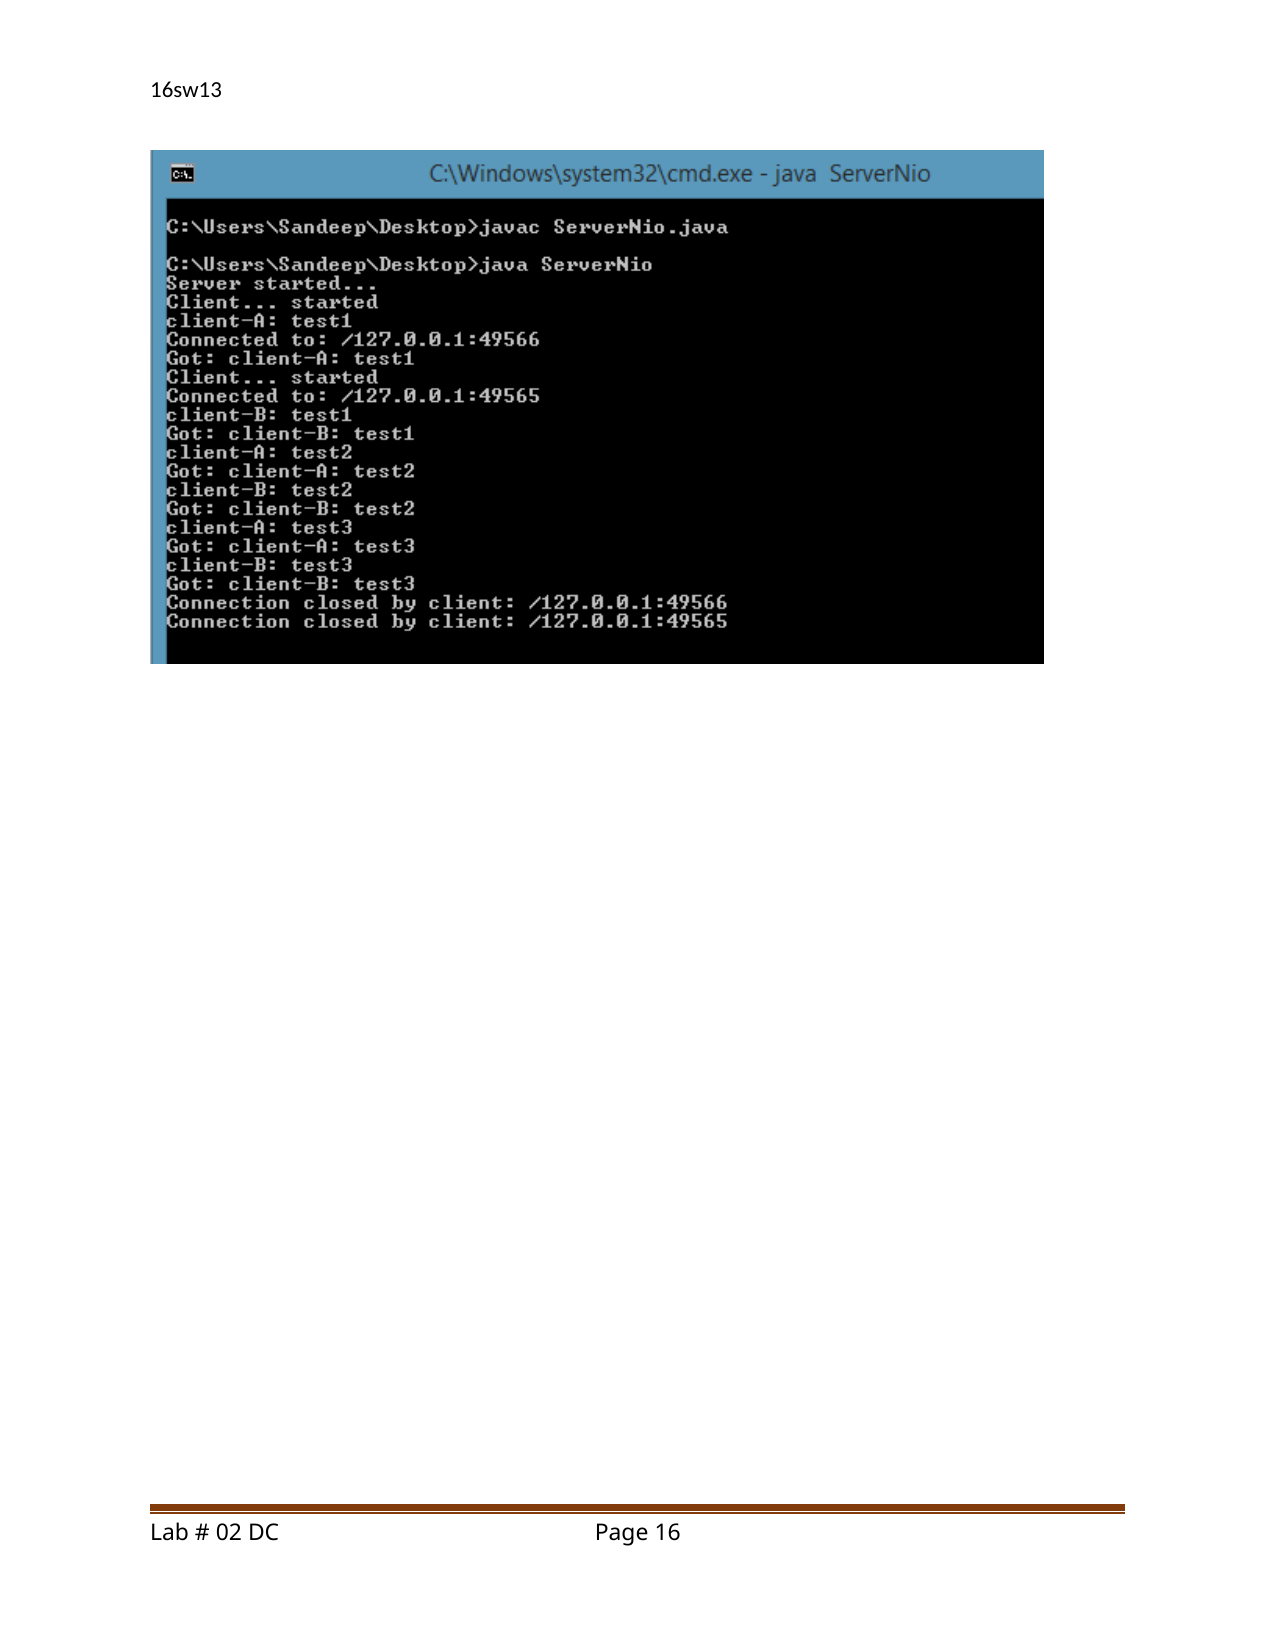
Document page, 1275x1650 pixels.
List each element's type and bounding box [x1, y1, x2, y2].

picture [150, 150, 1044, 664]
